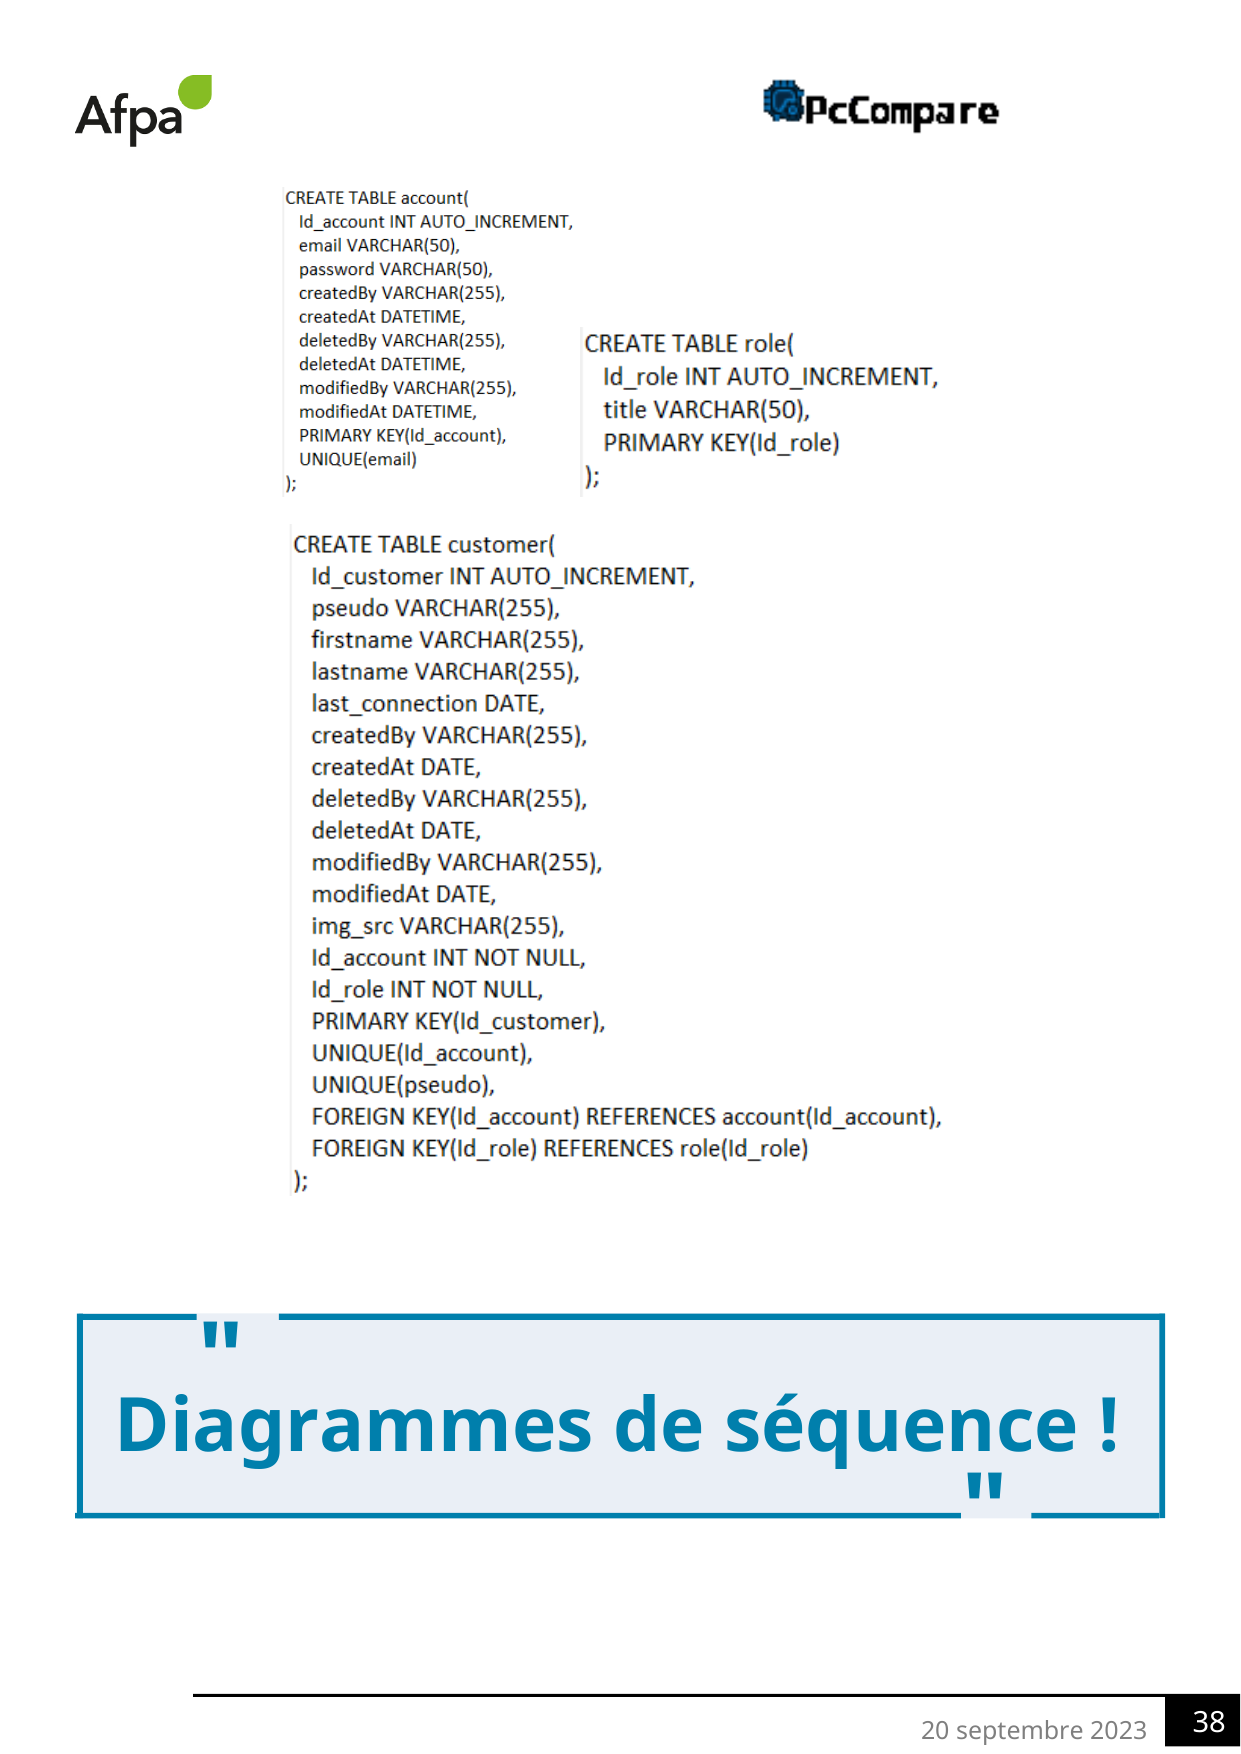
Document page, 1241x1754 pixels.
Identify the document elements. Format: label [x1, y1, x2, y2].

picture [282, 187, 959, 497]
picture [75, 75, 212, 147]
picture [760, 75, 1014, 147]
picture [289, 524, 951, 1196]
